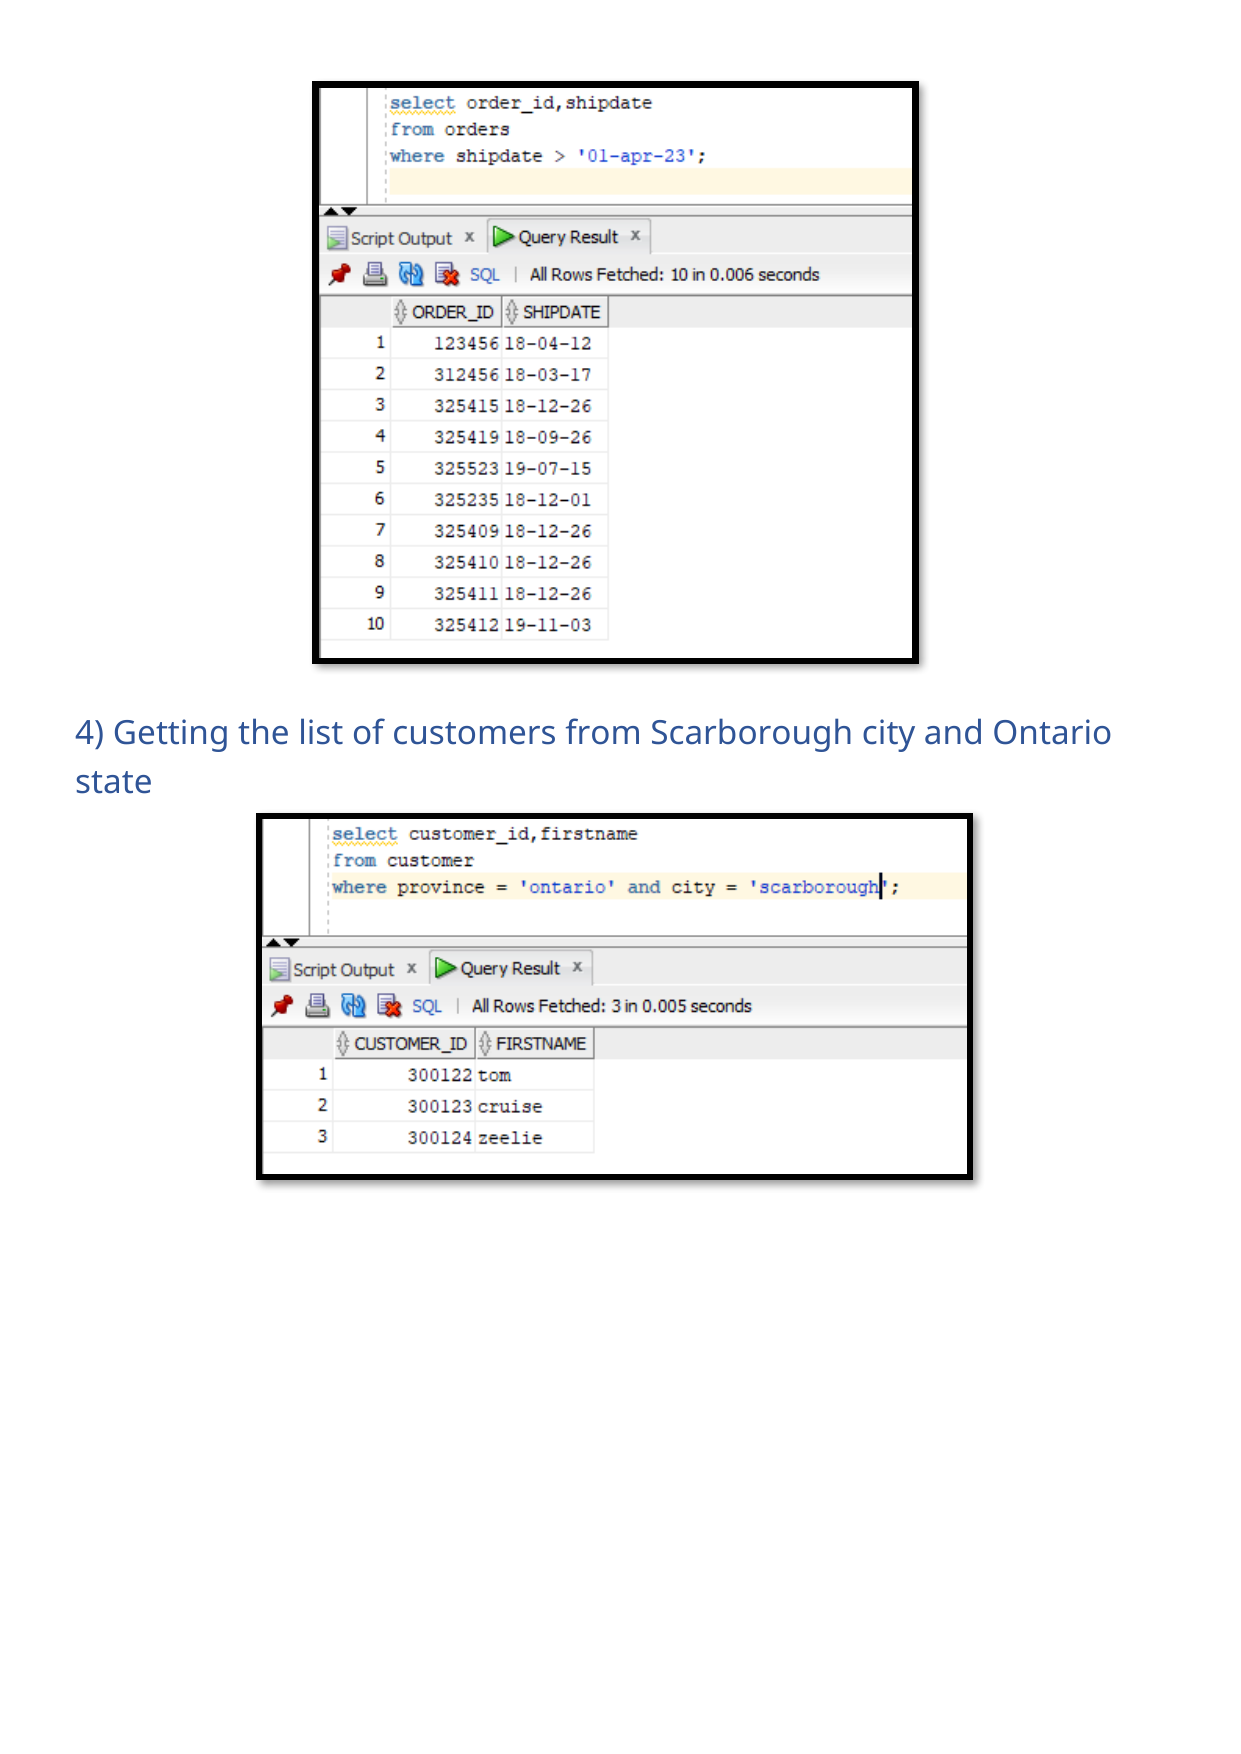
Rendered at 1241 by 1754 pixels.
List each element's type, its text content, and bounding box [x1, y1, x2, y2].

subtitle 4) Getting the list of customers from Scarborough city and Ontario state [75, 708, 1165, 803]
picture [262, 819, 967, 1174]
picture [319, 88, 912, 658]
